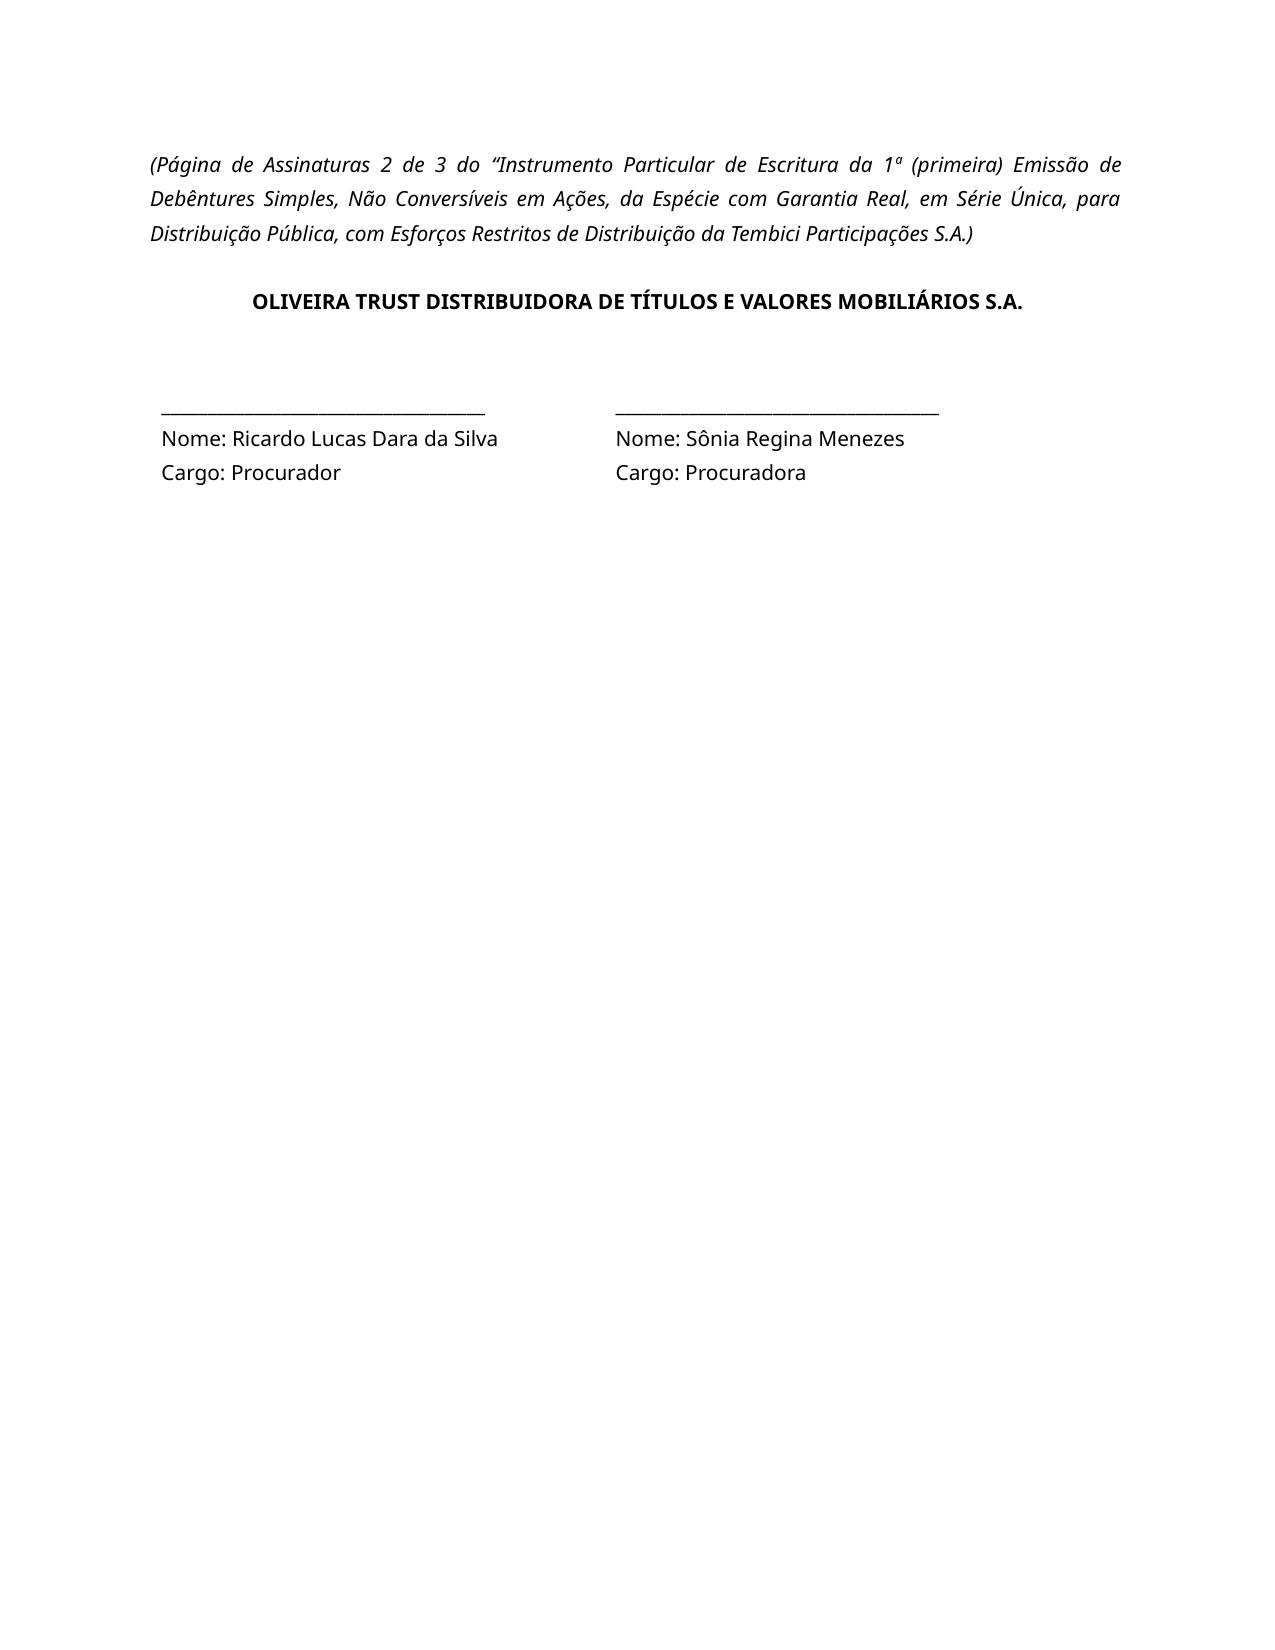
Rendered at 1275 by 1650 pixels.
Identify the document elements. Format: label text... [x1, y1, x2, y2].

table_cell Nome: Sônia Regina Menezes Cargo: Procuradora [604, 424, 1058, 492]
text OLIVEIRA TRUST DISTRIBUIDORA DE TÍTULOS E VALORES MOBILIÁRIOS S.A. [150, 287, 1125, 316]
table_header ___________________________________ [150, 391, 604, 424]
text (Página de Assinaturas 2 de 3 do “Instrumento Particular de Escritura da 1ª (primeira) Emissão de Debêntures Simples, Não Conversíveis em Ações, da Espécie com Garantia Real, em Série Única, para Distribuição Pública, com Esforços Restritos de Distribuição da Tembici Participações S.A.) [150, 150, 1125, 247]
table_cell Nome: Ricardo Lucas Dara da Silva Cargo: Procurador [150, 424, 604, 492]
table_header ___________________________________ [604, 391, 1058, 424]
